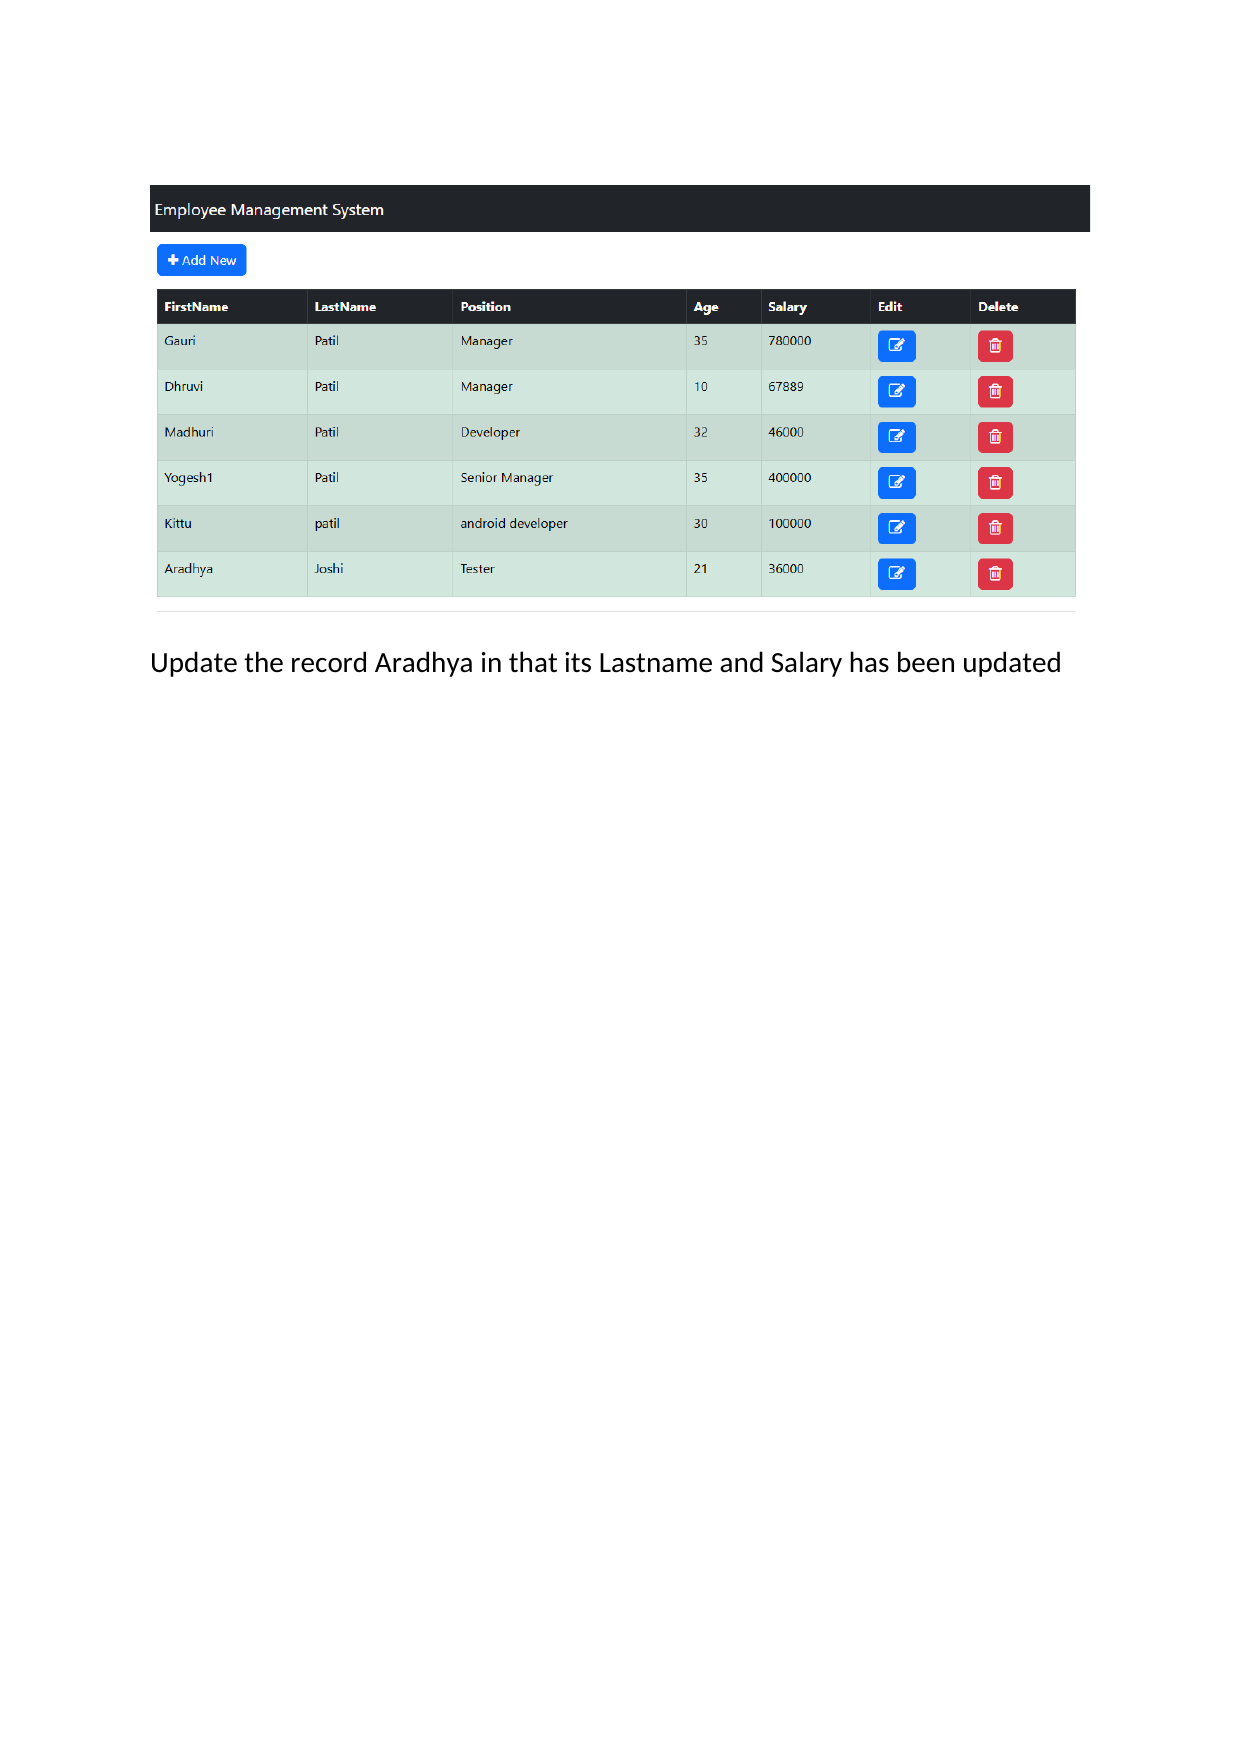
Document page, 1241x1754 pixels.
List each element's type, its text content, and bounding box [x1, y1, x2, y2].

picture [150, 185, 1091, 626]
text Update the record Aradhya in that its Lastname and Salary has been updated [150, 644, 1090, 680]
